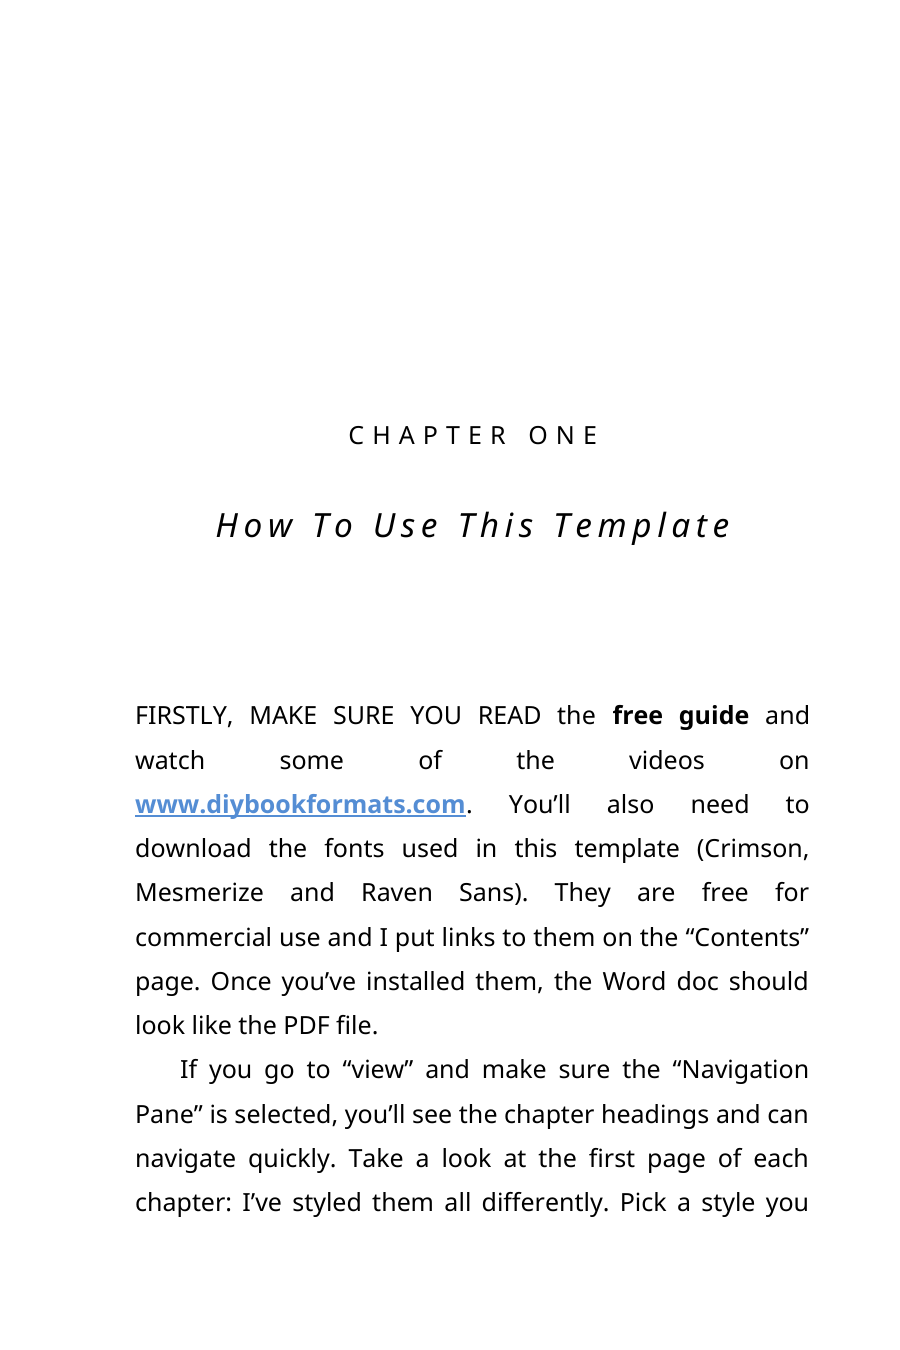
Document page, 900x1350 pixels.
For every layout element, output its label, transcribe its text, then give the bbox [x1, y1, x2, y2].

subtitle CHAPTER ONE [135, 417, 810, 452]
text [135, 1052, 810, 1219]
text How To Use This Template [135, 502, 810, 547]
text FIRSTLY, MAKE SURE YOU READ the free guide and watch some of the videos on www.diybookformats.com. You’ll also need to download the fonts used in this template (Crimson, Mesmerize and Raven Sans). They are free for commercial use and I put links to them on the “Contents” page. Once you’ve installed them, the Word doc should look like the PDF file. [135, 698, 810, 1042]
